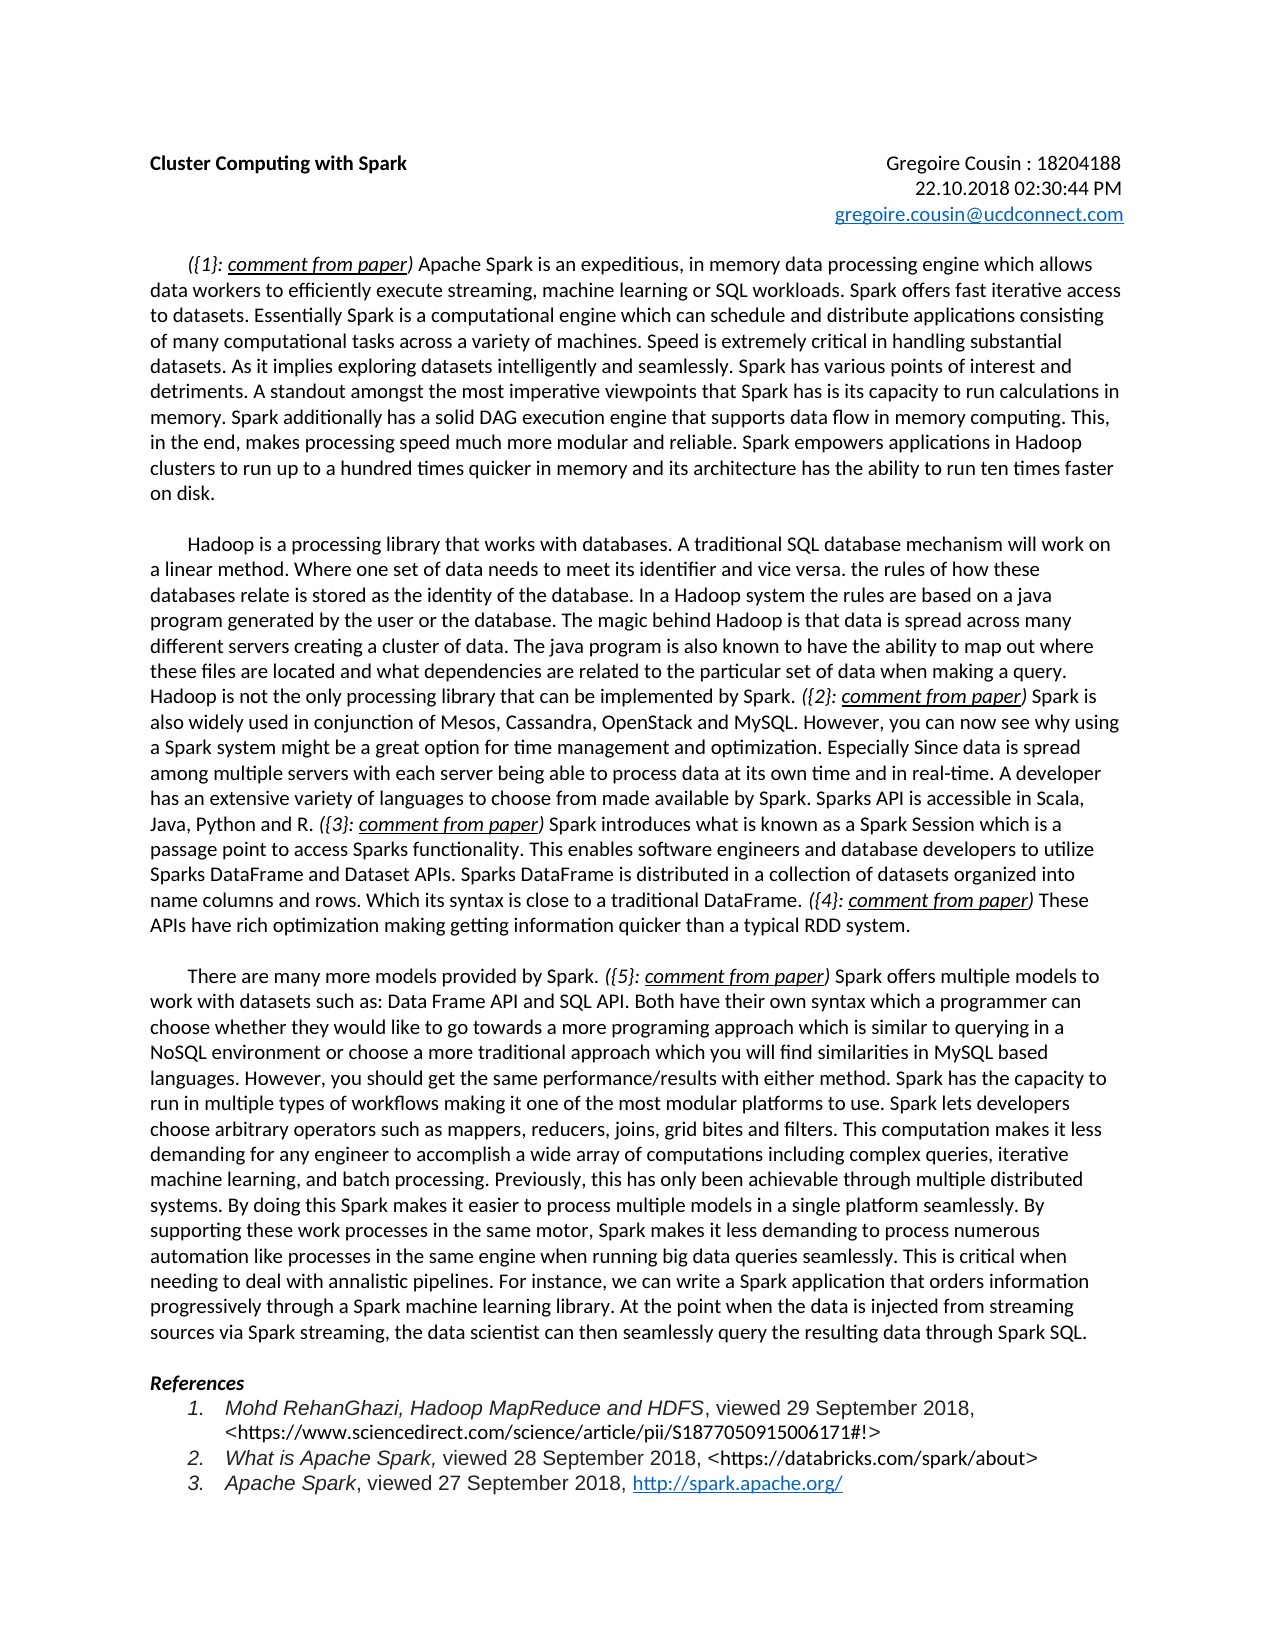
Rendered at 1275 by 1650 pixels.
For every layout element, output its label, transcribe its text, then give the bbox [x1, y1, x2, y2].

list What is Apache Spark, viewed 28 September 2018, <https://databricks.com/spark/about> [187, 1445, 1125, 1470]
list Apache Spark, viewed 27 September 2018, http://spark.apache.org/ [187, 1470, 1125, 1496]
list Mohd RehanGhazi, Hadoop MapReduce and HDFS, viewed 29 September 2018, <https://www.sciencedirect.com/science/article/pii/S1877050915006171#!> [187, 1395, 1125, 1445]
text 22.10.2018 02:30:44 PM [150, 175, 1125, 201]
text There are many more models provided by Spark. ({5}: comment from paper) Spark offers multiple models to work with datasets such as: Data Frame API and SQL API. Both have their own syntax which a programmer can choose whether they would like to go towards a more programing approach which is similar to querying in a NoSQL environment or choose a more traditional approach which you will find similarities in MySQL based languages. However, you should get the same performance/results with either method. Spark has the capacity to run in multiple types of workflows making it one of the most modular platforms to use. Spark lets developers choose arbitrary operators such as mappers, reducers, joins, grid bites and filters. This computation makes it less demanding for any engineer to accomplish a wide array of computations including complex queries, iterative machine learning, and batch processing. Previously, this has only been achievable through multiple distributed systems. By doing this Spark makes it easier to process multiple models in a single platform seamlessly. By supporting these work processes in the same motor, Spark makes it less demanding to process numerous automation like processes in the same engine when running big data queries seamlessly. This is critical when needing to deal with annalistic pipelines. For instance, we can write a Spark application that orders information progressively through a Spark machine learning library. At the point when the data is injected from streaming sources via Spark streaming, the data scientist can then seamlessly query the resulting data through Spark SQL. [150, 963, 1125, 1344]
text gregoire.cousin@ucdconnect.com [750, 201, 1125, 226]
text Hadoop is a processing library that works with databases. A traditional SQL database mechanism will work on a linear method. Where one set of data needs to meet its identifier and vice versa. the rules of how these databases relate is stored as the identity of the database. In a Hadoop system the rules are based on a java program generated by the user or the database. The magic behind Hadoop is that data is spread across many different servers creating a cluster of data. The java program is also known to have the ability to map out where these files are located and what dependencies are related to the particular set of data when making a query. Hadoop is not the only processing library that can be implemented by Spark. ({2}: comment from paper) Spark is also widely used in conjunction of Mesos, Cassandra, OpenStack and MySQL. However, you can now see why using a Spark system might be a great option for time management and optimization. Especially Since data is spread among multiple servers with each server being able to process data at its own time and in real-time. A developer has an extensive variety of languages to choose from made available by Spark. Sparks API is accessible in Scala, Java, Python and R. ({3}: comment from paper) Spark introduces what is known as a Spark Session which is a passage point to access Sparks functionality. This enables software engineers and database developers to utilize Sparks DataFrame and Dataset APIs. Sparks DataFrame is distributed in a collection of datasets organized into name columns and rows. Which its syntax is close to a traditional DataFrame. ({4}: comment from paper) These APIs have rich optimization making getting information quicker than a typical RDD system. [150, 531, 1125, 938]
text Cluster Computing with Spark Gregoire Cousin : 18204188 [150, 150, 1125, 175]
text References [150, 1370, 1125, 1395]
text ({1}: comment from paper) Apache Spark is an expeditious, in memory data processing engine which allows data workers to efficiently execute streaming, machine learning or SQL workloads. Spark offers fast iterative access to datasets. Essentially Spark is a computational engine which can schedule and distribute applications consisting of many computational tasks across a variety of machines. Speed is extremely critical in handling substantial datasets. As it implies exploring datasets intelligently and seamlessly. Spark has various points of interest and detriments. A standout amongst the most imperative viewpoints that Spark has is its capacity to run calculations in memory. Spark additionally has a solid DAG execution engine that supports data flow in memory computing. This, in the end, makes processing speed much more modular and reliable. Spark empowers applications in Hadoop clusters to run up to a hundred times quicker in memory and its architecture has the ability to run ten times faster on disk. [150, 252, 1125, 506]
